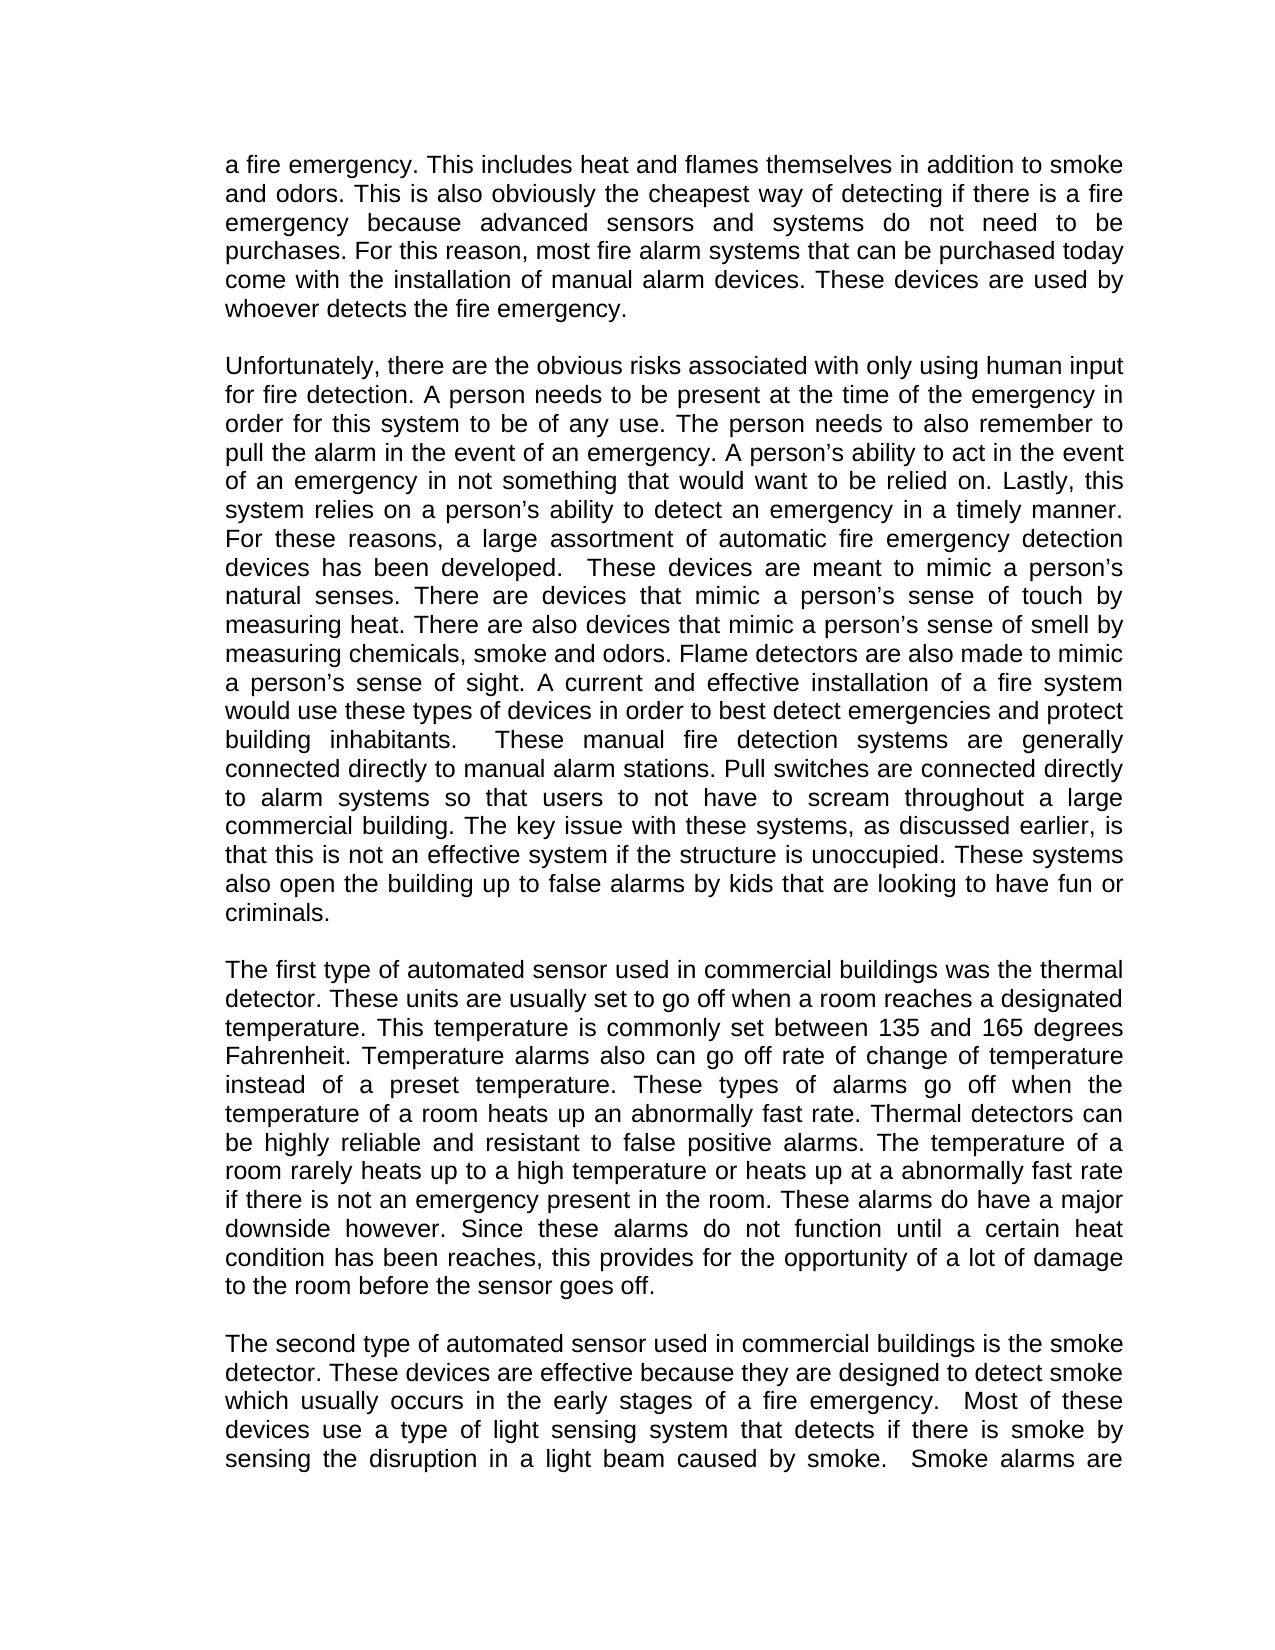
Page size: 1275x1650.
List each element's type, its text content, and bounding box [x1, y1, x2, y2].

text Unfortunately, there are the obvious risks associated with only using human input for fire detection. A person needs to be present at the time of the emergency in order for this system to be of any use. The person needs to also remember to pull the alarm in the event of an emergency. A person’s ability to act in the event of an emergency in not something that would want to be relied on. Lastly, this system relies on a person’s ability to detect an emergency in a timely manner. For these reasons, a large assortment of automatic fire emergency detection devices has been developed. These devices are meant to mimic a person’s natural senses. There are devices that mimic a person’s sense of touch by measuring heat. There are also devices that mimic a person’s sense of smell by measuring chemicals, smoke and odors. Flame detectors are also made to mimic a person’s sense of sight. A current and effective installation of a fire system would use these types of devices in order to best detect emergencies and protect building inhabitants. These manual fire detection systems are generally connected directly to manual alarm stations. Pull switches are connected directly to alarm systems so that users to not have to scream throughout a large commercial building. The key issue with these systems, as discussed earlier, is that this is not an effective system if the structure is unoccupied. These systems also open the building up to false alarms by kids that are looking to have fun or criminals. [225, 351, 1125, 926]
